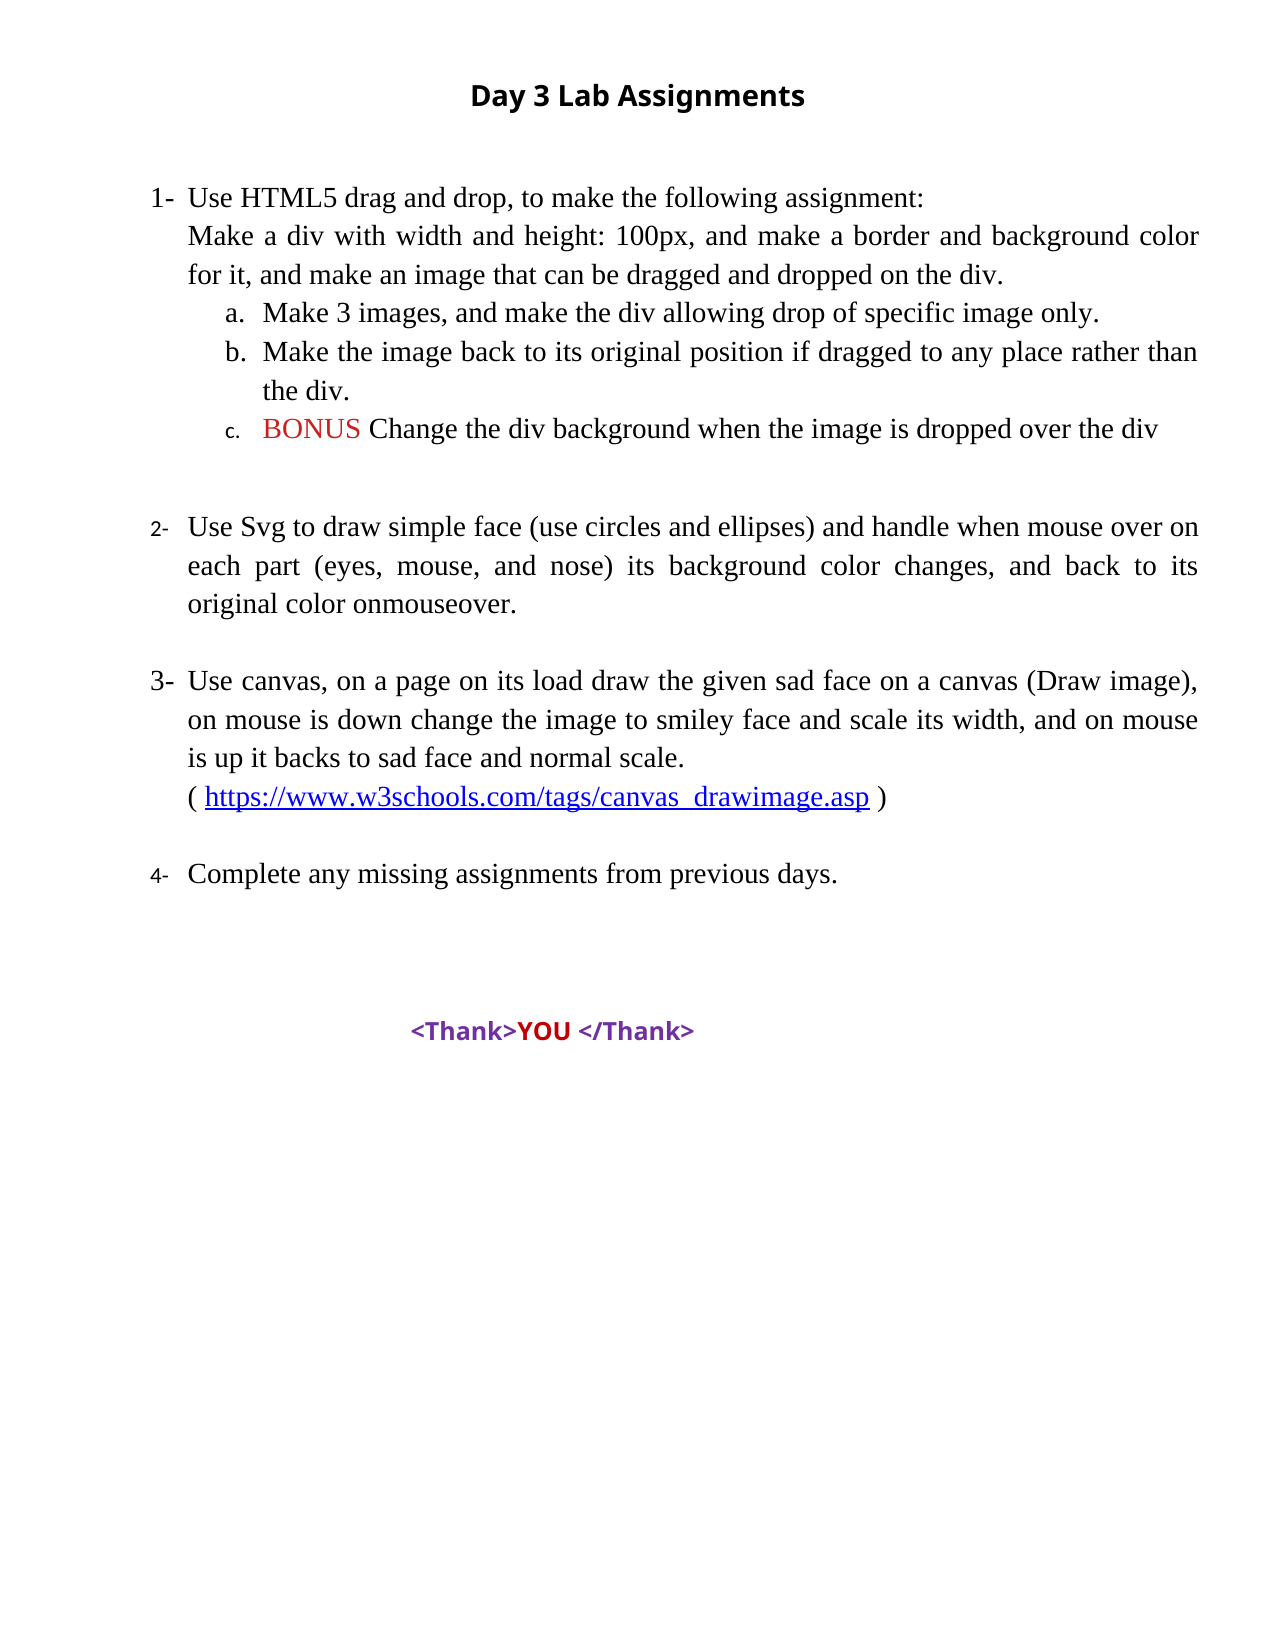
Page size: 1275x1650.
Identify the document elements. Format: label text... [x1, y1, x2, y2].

text <Thank>YOU </Thank> [75, 1013, 1200, 1047]
list BONUS Change the div background when the image is dropped over the div [225, 411, 1200, 445]
list ( https://www.w3schools.com/tags/canvas_drawimage.asp ) [187, 779, 1200, 812]
list Complete any missing assignments from previous days. [150, 856, 1200, 889]
list Use HTML5 drag and drop, to make the following assignment: [150, 180, 1200, 213]
text Day 3 Lab Assignments [75, 75, 1200, 115]
list Make a div with width and height: 100px, and make a border and background color for it, and make an image that can be dragged and dropped on the div. [187, 218, 1200, 291]
list Use Svg to draw simple face (use circles and ellipses) and handle when mouse over on each part (eyes, mouse, and nose) its background color changes, and back to its original color onmouseover. [150, 509, 1200, 620]
list Use canvas, on a page on its load draw the given sad face on a canvas (Draw image), on mouse is down change the image to smiley face and scale its width, and on mouse is up it backs to sad face and normal scale. [150, 663, 1200, 774]
list Make 3 images, and make the div allowing drop of specific image only. [225, 296, 1200, 329]
list Make the image back to its original position if dragged to any place rather than the div. [225, 334, 1200, 406]
